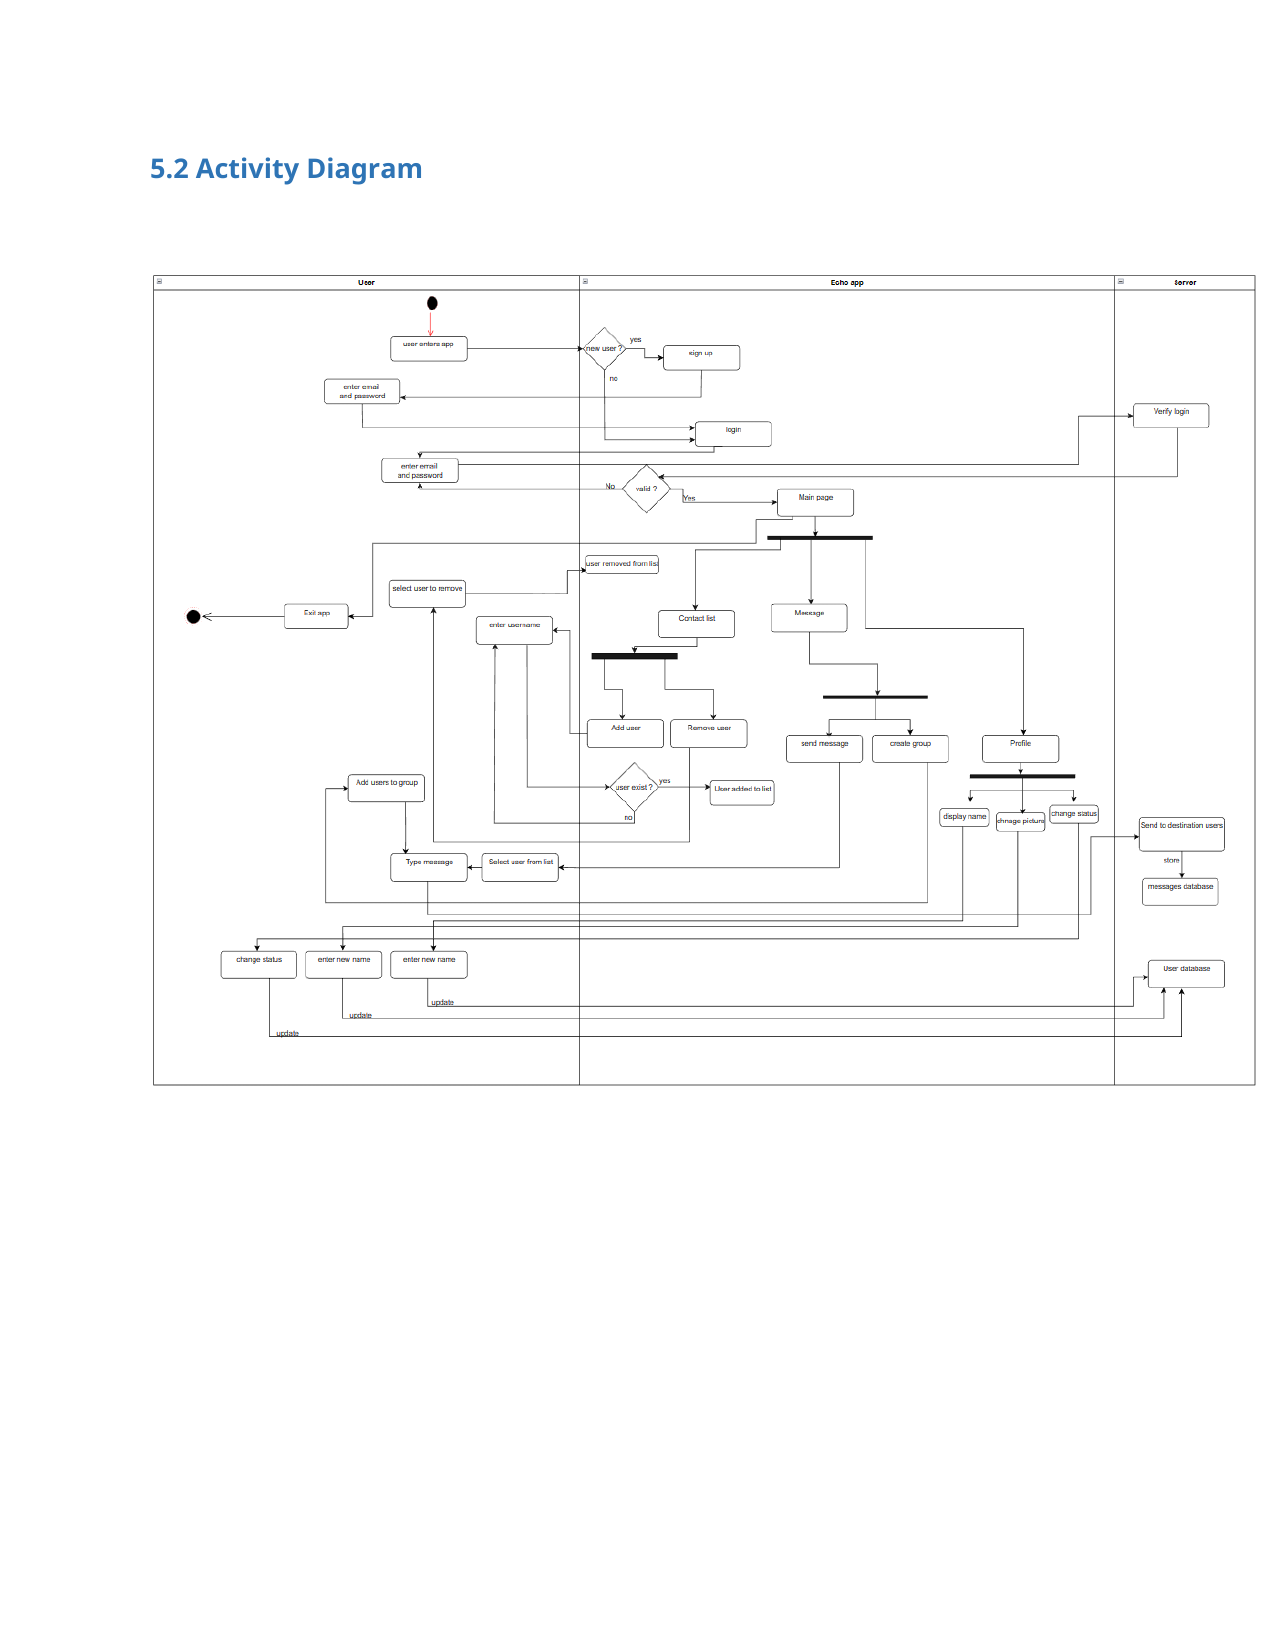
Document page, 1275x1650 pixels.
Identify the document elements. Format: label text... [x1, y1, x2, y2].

picture [150, 272, 1259, 1091]
text 5.2 Activity Diagram [150, 150, 1125, 187]
